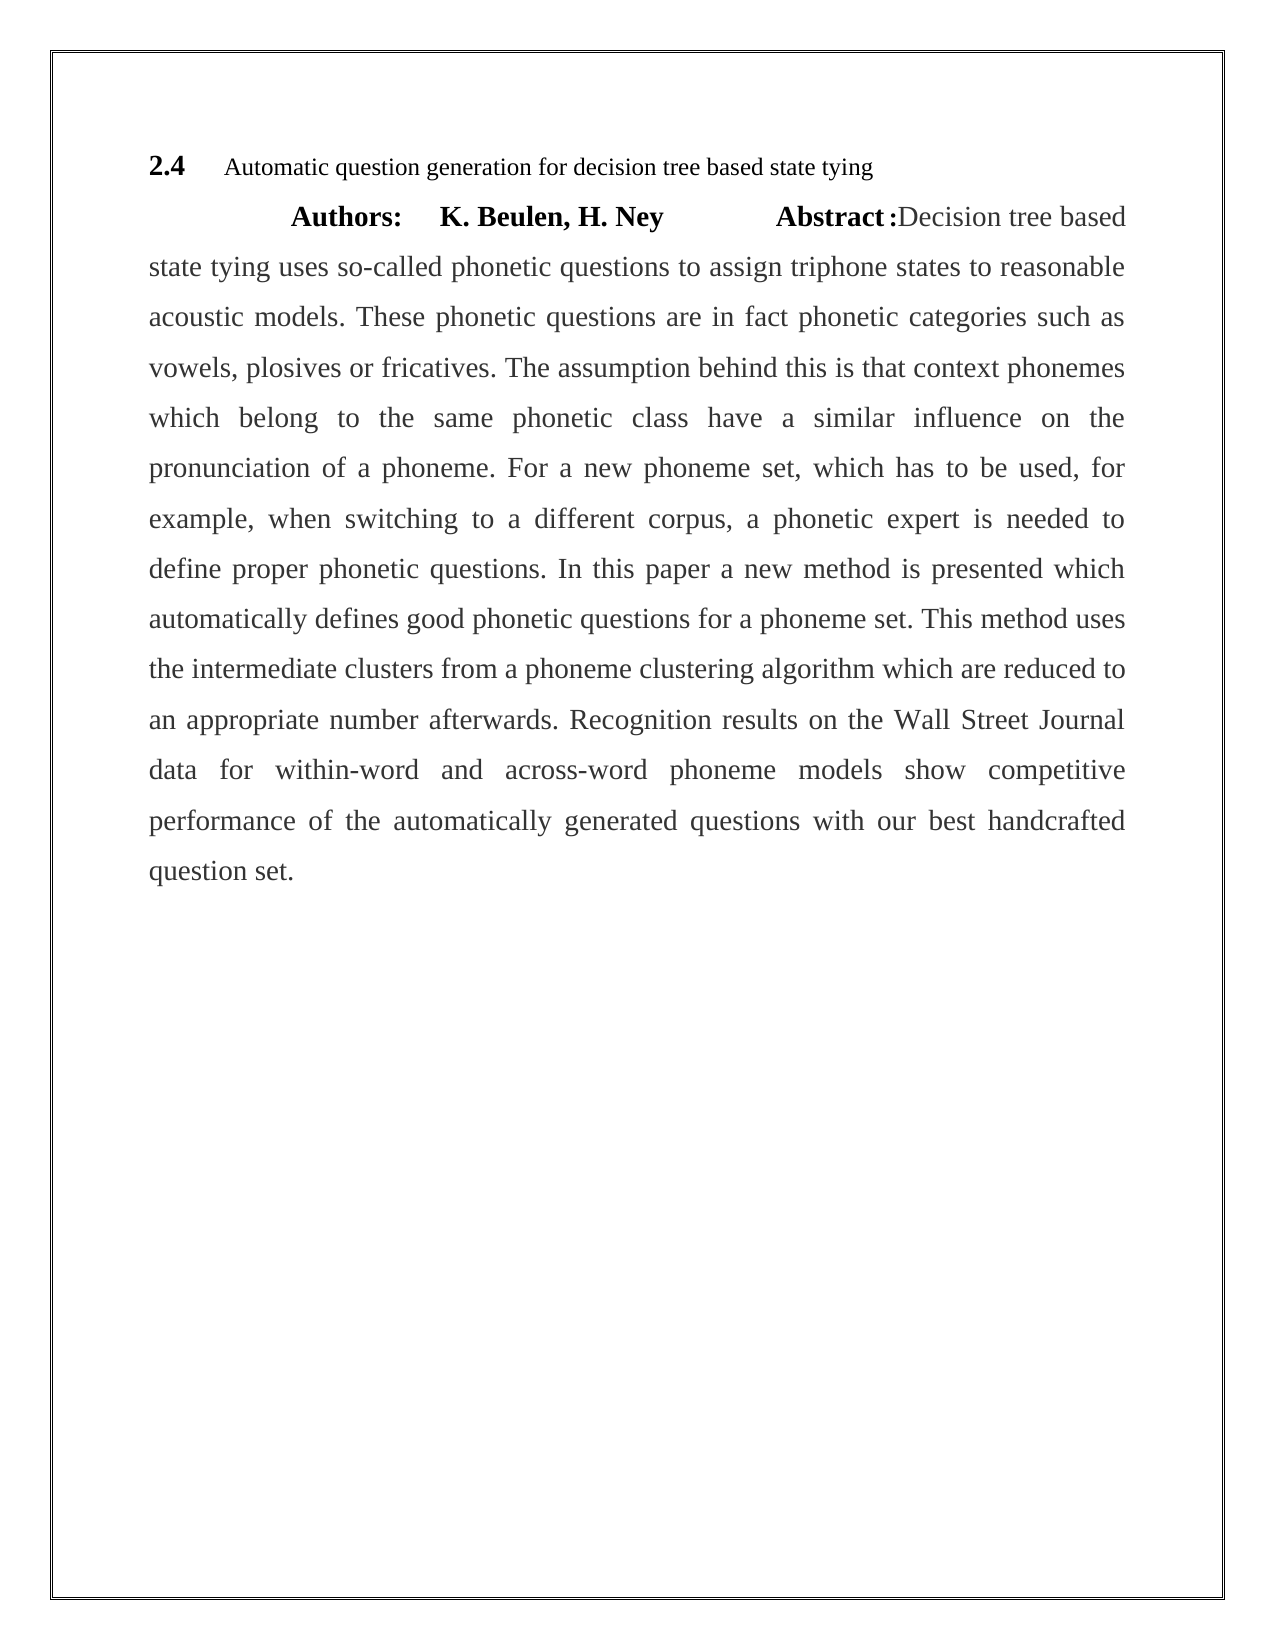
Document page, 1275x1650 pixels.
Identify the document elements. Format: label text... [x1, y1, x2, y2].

text Authors: K. Beulen, H. Ney Abstract:Decision tree based state tying uses so-called phonetic questions to assign triphone states to reasonable acoustic models. These phonetic questions are in fact phonetic categories such as vowels, plosives or fricatives. The assumption behind this is that context phonemes which belong to the same phonetic class have a similar influence on the pronunciation of a phoneme. For a new phoneme set, which has to be used, for example, when switching to a different corpus, a phonetic expert is needed to define proper phonetic questions. In this paper a new method is presented which automatically defines good phonetic questions for a phoneme set. This method uses the intermediate clusters from a phoneme clustering algorithm which are reduced to an appropriate number afterwards. Recognition results on the Wall Street Journal data for within-word and across-word phoneme models show competitive performance of the automatically generated questions with our best handcrafted question set. [148, 199, 1126, 364]
text Authors: K. Beulen, H. Ney Abstract:Decision tree based state tying uses so-called phonetic questions to assign triphone states to reasonable acoustic models. These phonetic questions are in fact phonetic categories such as vowels, plosives or fricatives. The assumption behind this is that context phonemes which belong to the same phonetic class have a similar influence on the pronunciation of a phoneme. For a new phoneme set, which has to be used, for example, when switching to a different corpus, a phonetic expert is needed to define proper phonetic questions. In this paper a new method is presented which automatically defines good phonetic questions for a phoneme set. This method uses the intermediate clusters from a phoneme clustering algorithm which are reduced to an appropriate number afterwards. Recognition results on the Wall Street Journal data for within-word and across-word phoneme models show competitive performance of the automatically generated questions with our best handcrafted question set. [148, 666, 1126, 886]
text 2.4 Automatic question generation for decision tree based state tying [148, 148, 1126, 182]
text Authors: K. Beulen, H. Ney Abstract:Decision tree based state tying uses so-called phonetic questions to assign triphone states to reasonable acoustic models. These phonetic questions are in fact phonetic categories such as vowels, plosives or fricatives. The assumption behind this is that context phonemes which belong to the same phonetic class have a similar influence on the pronunciation of a phoneme. For a new phoneme set, which has to be used, for example, when switching to a different corpus, a phonetic expert is needed to define proper phonetic questions. In this paper a new method is presented which automatically defines good phonetic questions for a phoneme set. This method uses the intermediate clusters from a phoneme clustering algorithm which are reduced to an appropriate number afterwards. Recognition results on the Wall Street Journal data for within-word and across-word phoneme models show competitive performance of the automatically generated questions with our best handcrafted question set. [148, 365, 1126, 665]
